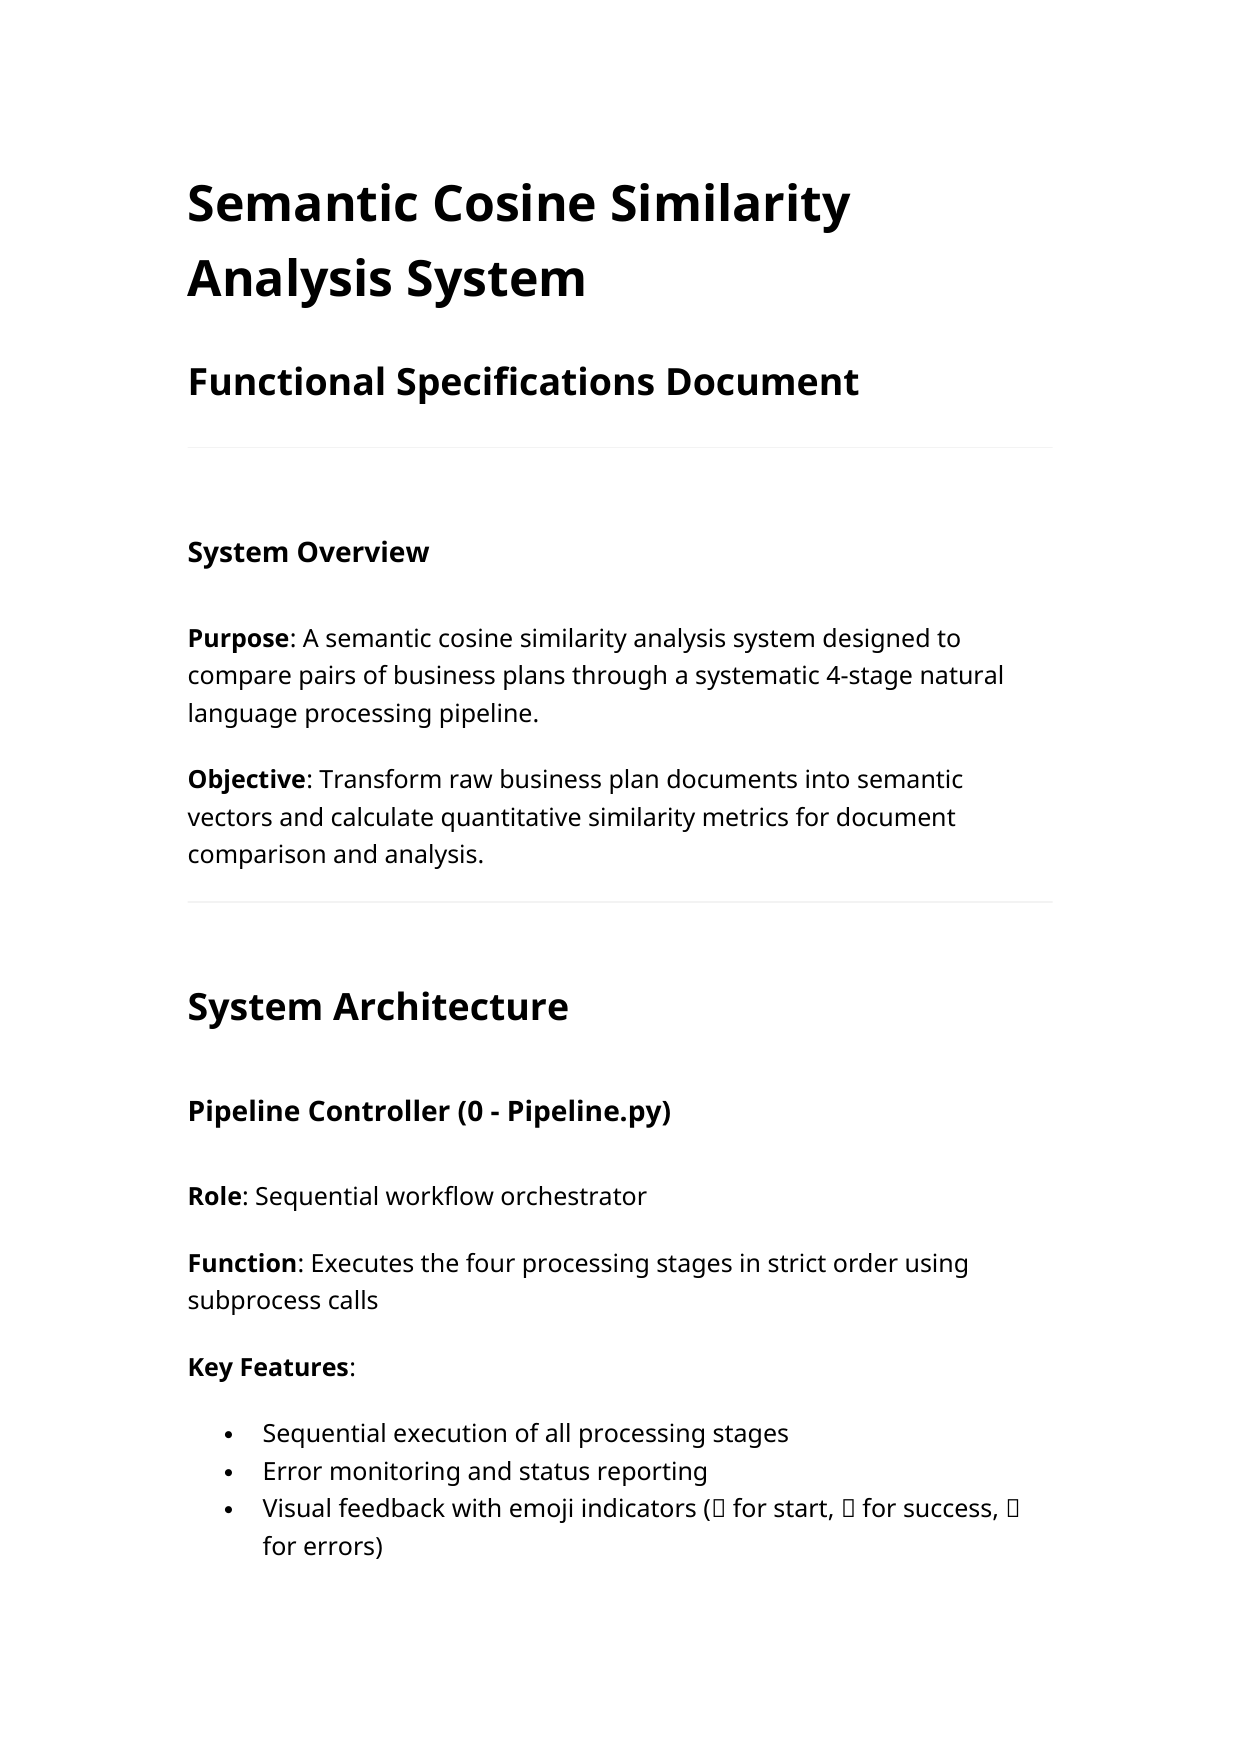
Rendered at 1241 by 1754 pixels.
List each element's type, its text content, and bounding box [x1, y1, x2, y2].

text Purpose: A semantic cosine similarity analysis system designed to compare pairs of business plans through a systematic 4-stage natural language processing pipeline. [187, 619, 1053, 731]
text System Architecture [187, 969, 1053, 1044]
text Role: Sequential workflow orchestrator [187, 1177, 1053, 1214]
text Functional Specifications Document [187, 344, 1053, 419]
text Function: Executes the four processing stages in strict order using subprocess calls [187, 1244, 1053, 1319]
text Semantic Cosine Similarity Analysis System [187, 164, 1053, 314]
text Pipeline Controller (0 - Pipeline.py) [187, 1073, 1053, 1148]
text System Overview [187, 514, 1053, 589]
text Objective: Transform raw business plan documents into semantic vectors and calculate quantitative similarity metrics for document comparison and analysis. [187, 760, 1053, 873]
list Sequential execution of all processing stages [225, 1414, 1053, 1452]
list Visual feedback with emoji indicators (🚀 for start, ✅ for success, ❌ for errors) [225, 1489, 1053, 1564]
list Error monitoring and status reporting [225, 1452, 1053, 1489]
text Key Features: [187, 1348, 1053, 1385]
